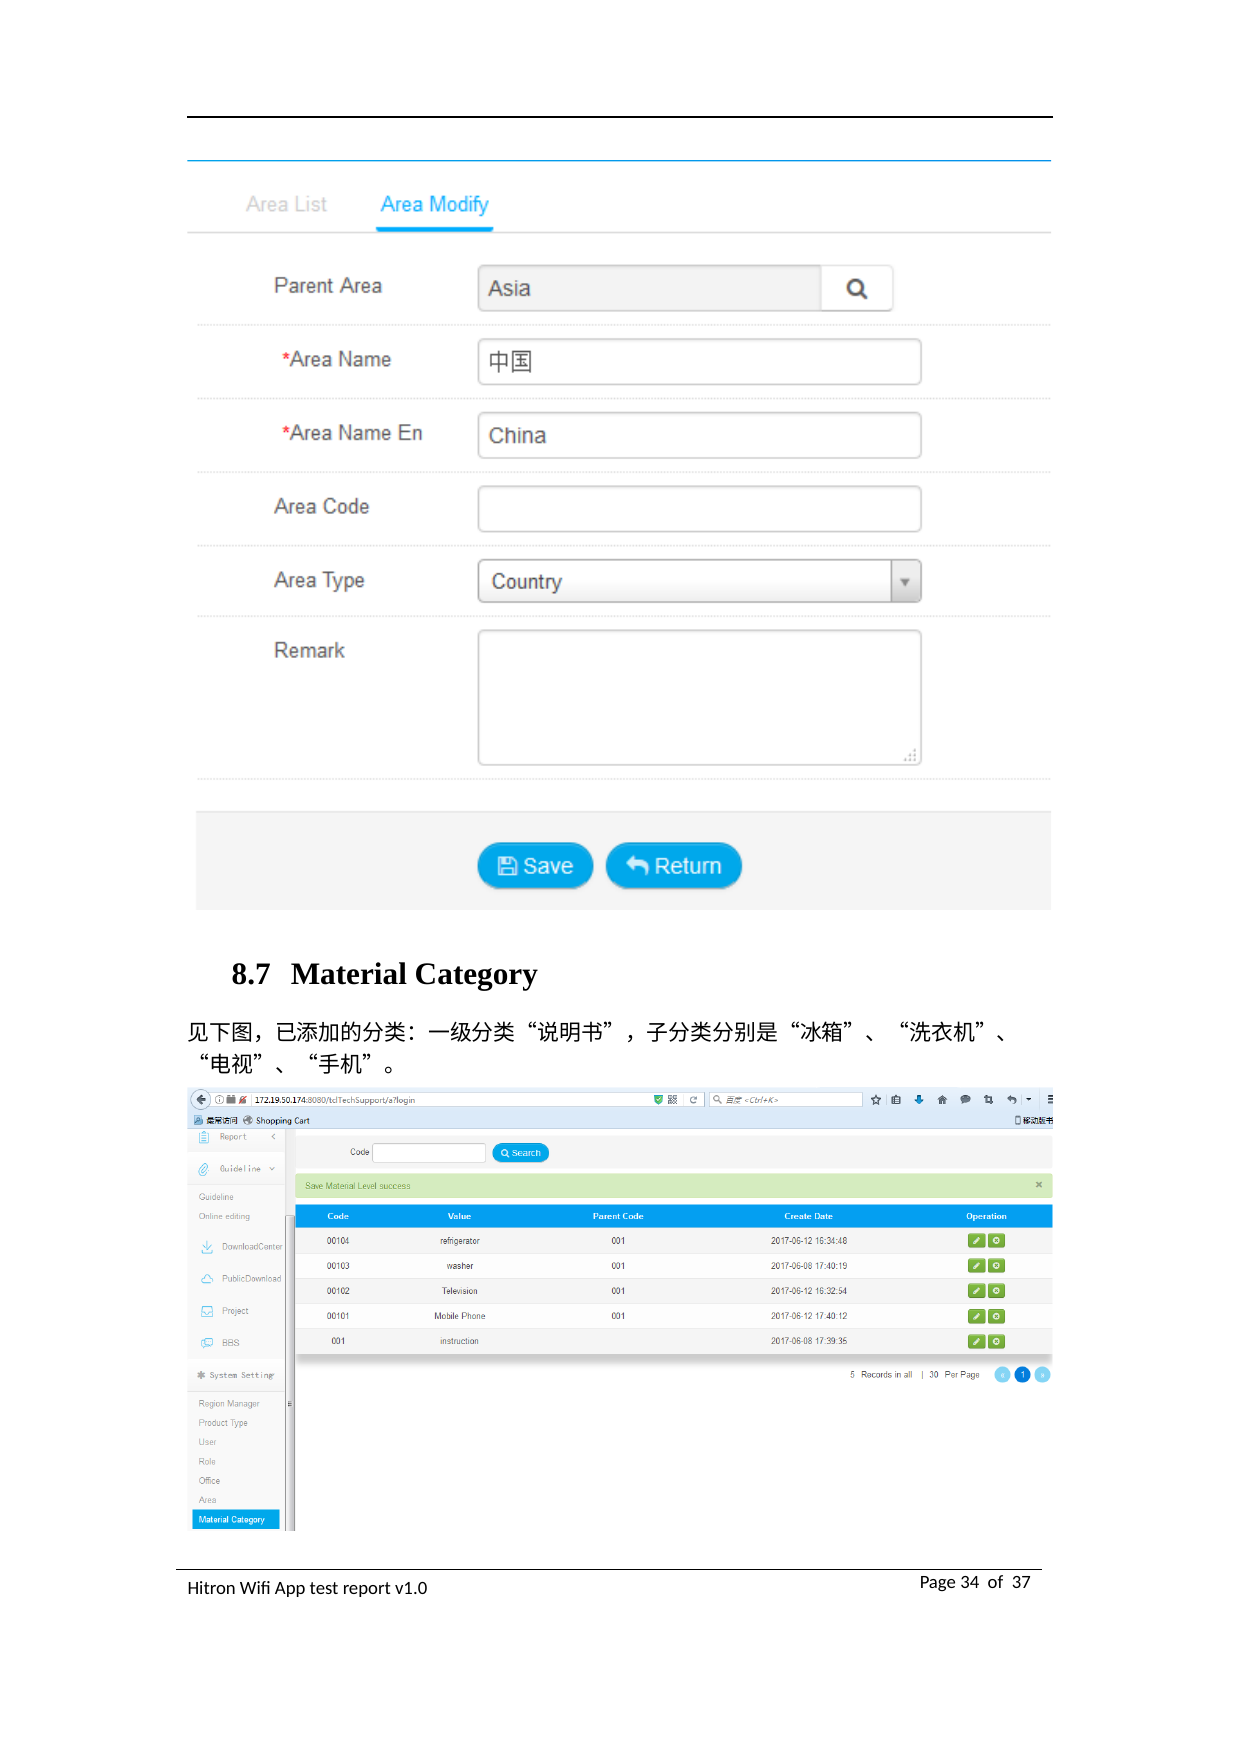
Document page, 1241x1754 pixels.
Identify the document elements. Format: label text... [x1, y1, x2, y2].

subtitle Material Category [231, 941, 1053, 1006]
text 见下图，已添加的分类：一级分类“说明书”，子分类分别是“冰箱”、“洗衣机”、“电视”、“手机”。 [187, 1014, 1053, 1079]
picture [187, 1087, 1053, 1531]
picture [187, 160, 1052, 910]
picture [457, 1214, 467, 1218]
